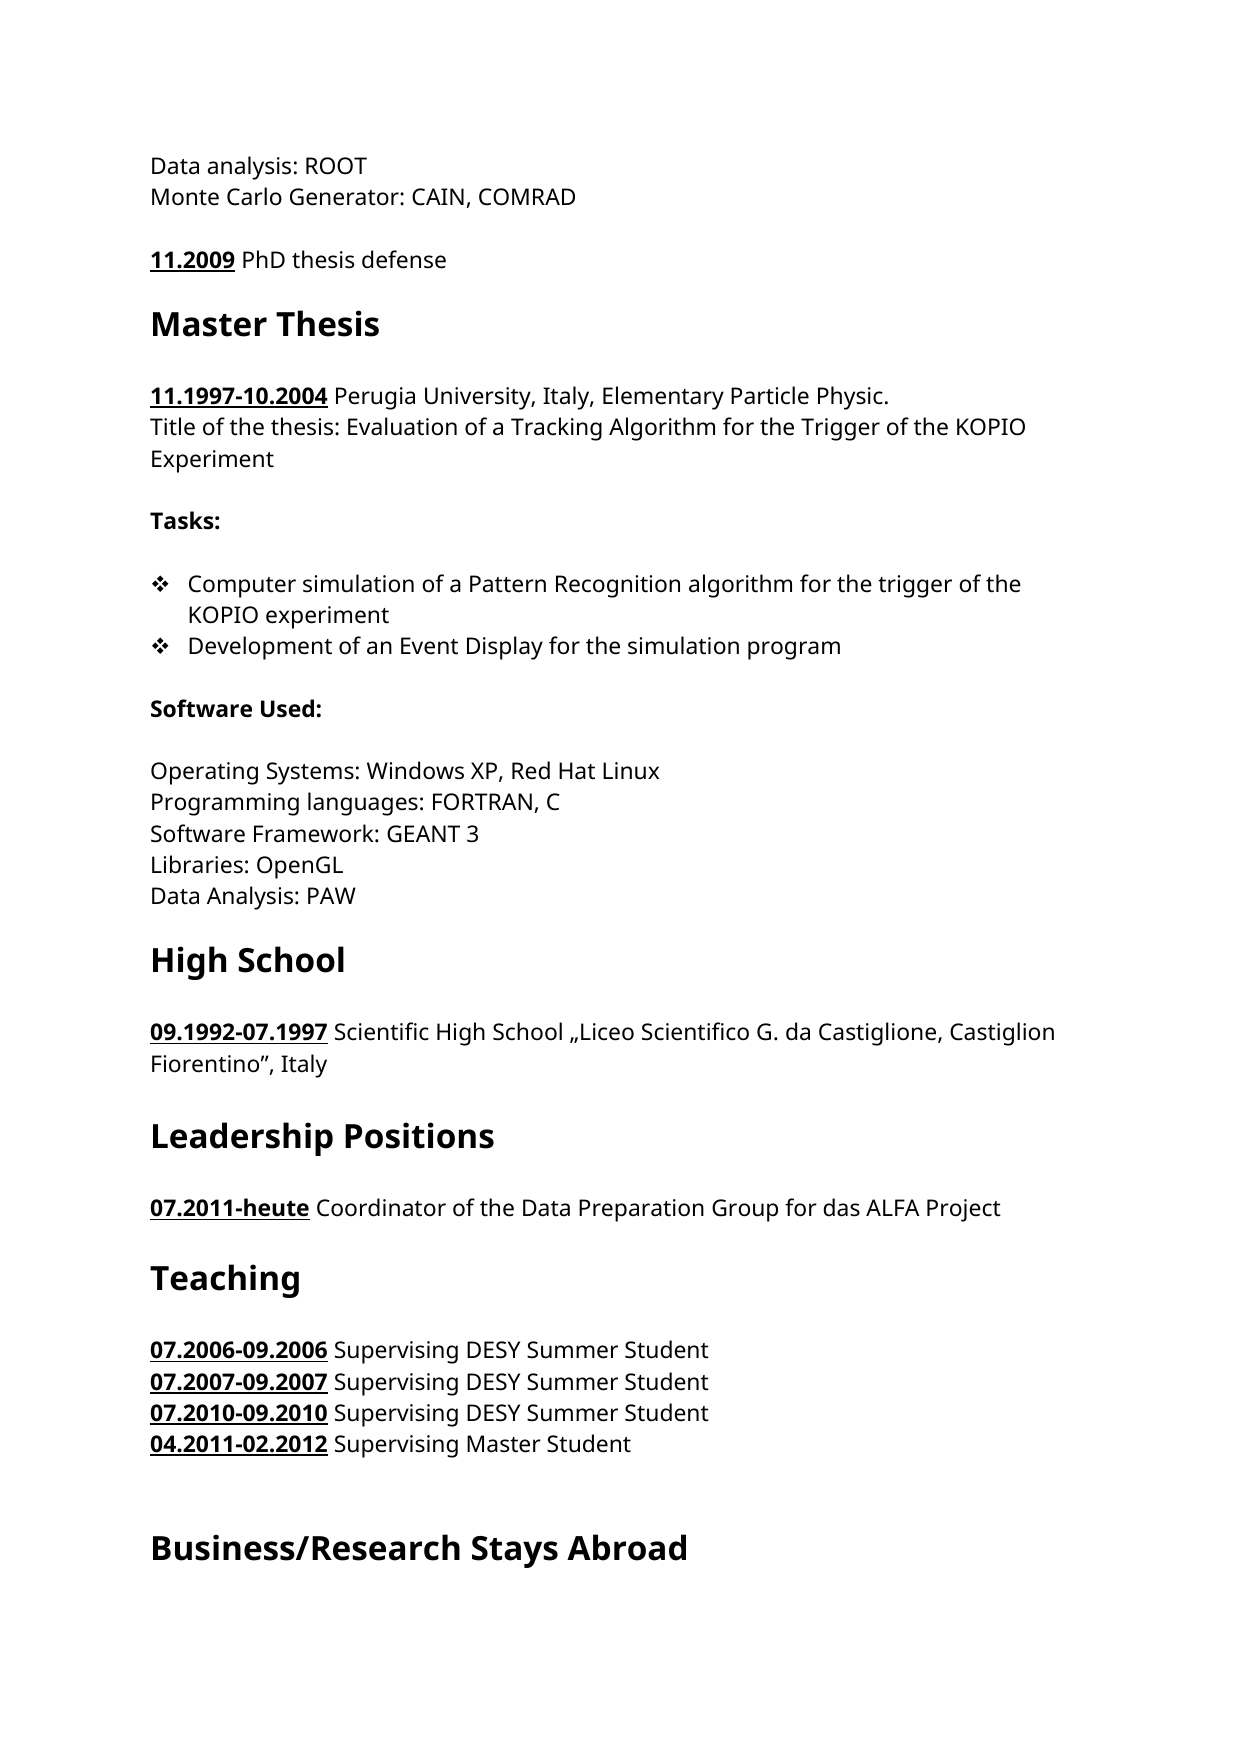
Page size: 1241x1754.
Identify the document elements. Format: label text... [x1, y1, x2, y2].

text High School [150, 937, 1090, 982]
text 07.2007-09.2007 Supervising DESY Summer Student [150, 1366, 1090, 1397]
text Programming languages: FORTRAN, C [150, 786, 1090, 817]
text 09.1992-07.1997 Scientific High School „Liceo Scientifico G. da Castiglione, Castiglion Fiorentino”, Italy [150, 1016, 1090, 1079]
text 11.1997-10.2004 Perugia University, Italy, Elementary Particle Physic. [150, 380, 1090, 411]
text 07.2010-09.2010 Supervising DESY Summer Student [150, 1397, 1090, 1428]
text Data analysis: ROOT [150, 150, 1090, 181]
text Software Framework: GEANT 3 [150, 817, 1090, 849]
text Business/Research Stays Abroad [150, 1524, 1090, 1570]
text 07.2006-09.2006 Supervising DESY Summer Student [150, 1334, 1090, 1366]
text Leadership Positions [150, 1113, 1090, 1158]
list Computer simulation of a Pattern Recognition algorithm for the trigger of the KOPIO experiment [150, 567, 1090, 630]
text Monte Carlo Generator: CAIN, COMRAD [150, 181, 1090, 212]
list Development of an Event Display for the simulation program [150, 630, 1090, 661]
text 11.2009 PhD thesis defense [150, 244, 1090, 275]
text Title of the thesis: Evaluation of a Tracking Algorithm for the Trigger of the KOPIO Experiment [150, 411, 1090, 474]
text Tasks: [150, 505, 1090, 536]
text 04.2011-02.2012 Supervising Master Student [150, 1428, 1090, 1459]
text 07.2011-heute Coordinator of the Data Preparation Group for das ALFA Project [150, 1192, 1090, 1223]
text Master Thesis [150, 301, 1090, 346]
text Libraries: OpenGL [150, 849, 1090, 880]
text Software Used: [150, 692, 1090, 724]
text Teaching [150, 1255, 1090, 1300]
text Data Analysis: PAW [150, 880, 1090, 911]
text Operating Systems: Windows XP, Red Hat Linux [150, 755, 1090, 786]
